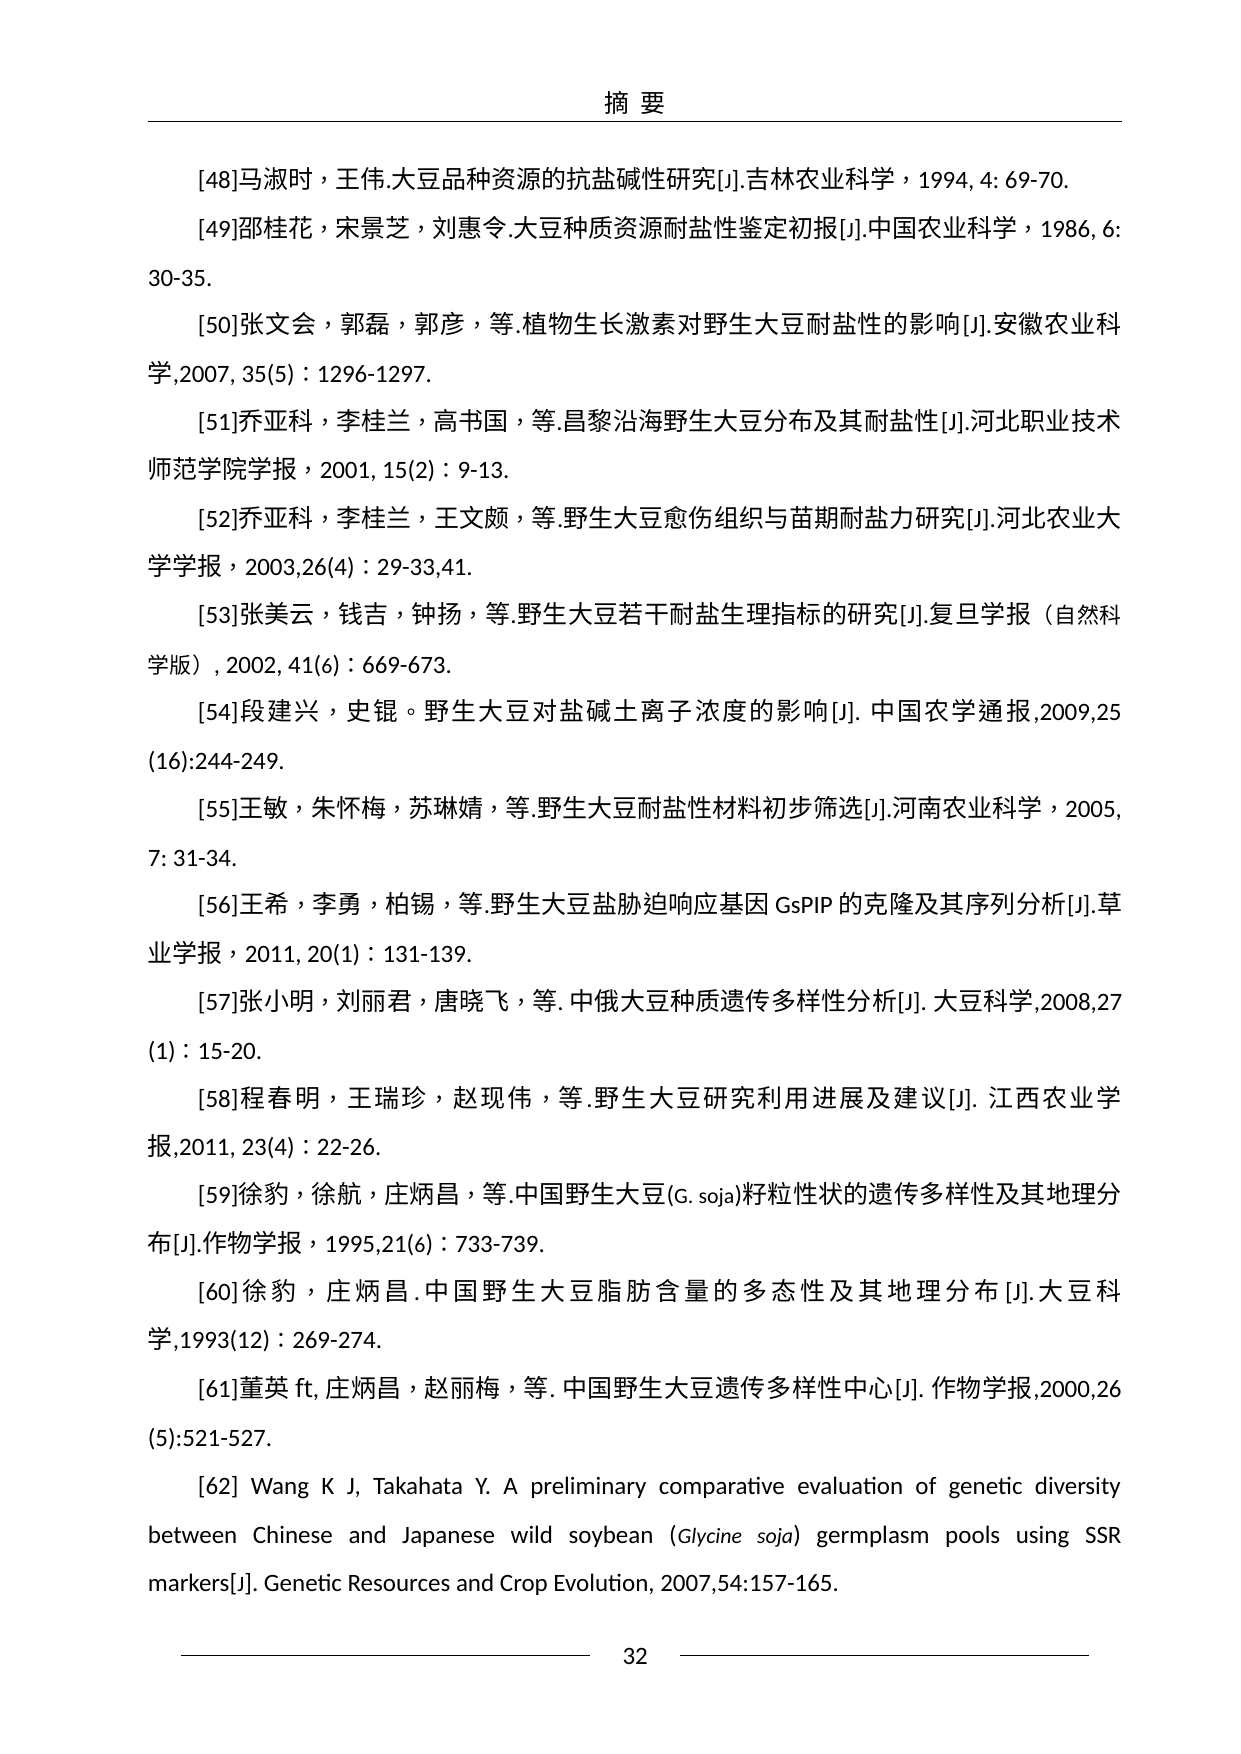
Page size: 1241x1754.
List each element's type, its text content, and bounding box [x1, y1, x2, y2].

text [55]王敏，朱怀梅，苏琳婧，等.野生大豆耐盐性材料初步筛选[J].河南农业科学，2005, 7: 31-34. [148, 776, 1122, 873]
text [62] Wang K J, Takahata Y. A preliminary comparative evaluation of genetic diversity between Chinese and Japanese wild soybean (Glycine soja) germplasm pools using SSR markers[J]. Genetic Resources and Crop Evolution, 2007,54:157-165. [148, 1453, 1122, 1598]
text [58]程春明，王瑞珍，赵现伟，等.野生大豆研究利用进展及建议[J]. 江西农业学报,2011, 23(4)：22-26. [148, 1066, 1122, 1163]
text [52]乔亚科，李桂兰，王文颇，等.野生大豆愈伤组织与苗期耐盐力研究[J].河北农业大学学报，2003,26(4)：29-33,41. [148, 486, 1122, 583]
text [49]邵桂花，宋景芝，刘惠令.大豆种质资源耐盐性鉴定初报[J].中国农业科学，1986, 6: 30-35. [148, 196, 1122, 293]
text [61]董英ft, 庄炳昌，赵丽梅，等. 中国野生大豆遗传多样性中心[J]. 作物学报,2000,26 (5):521-527. [148, 1356, 1122, 1453]
text [54]段建兴，史锟。野生大豆对盐碱土离子浓度的影响[J]. 中国农学通报,2009,25 (16):244-249. [148, 679, 1122, 776]
text [59]徐豹，徐航，庄炳昌，等.中国野生大豆(G. soja)籽粒性状的遗传多样性及其地理分布[J].作物学报，1995,21(6)：733-739. [148, 1163, 1122, 1259]
text [60]徐豹，庄炳昌.中国野生大豆脂肪含量的多态性及其地理分布[J].大豆科学,1993(12)：269-274. [148, 1259, 1122, 1356]
text [56]王希，李勇，柏锡，等.野生大豆盐胁迫响应基因GsPIP的克隆及其序列分析[J].草业学报，2011, 20(1)：131-139. [148, 873, 1122, 969]
text [53]张美云，钱吉，钟扬，等.野生大豆若干耐盐生理指标的研究[J].复旦学报（自然科学版）, 2002, 41(6)：669-673. [148, 583, 1122, 679]
text [57]张小明，刘丽君，唐晓飞，等. 中俄大豆种质遗传多样性分析[J]. 大豆科学,2008,27 (1)：15-20. [148, 969, 1122, 1066]
text [51]乔亚科，李桂兰，高书国，等.昌黎沿海野生大豆分布及其耐盐性[J].河北职业技术师范学院学报，2001, 15(2)：9-13. [148, 389, 1122, 486]
text [50]张文会，郭磊，郭彦，等.植物生长激素对野生大豆耐盐性的影响[J].安徽农业科学,2007, 35(5)：1296-1297. [148, 293, 1122, 389]
text [48]马淑时，王伟.大豆品种资源的抗盐碱性研究[J].吉林农业科学，1994, 4: 69-70. [148, 148, 1122, 196]
